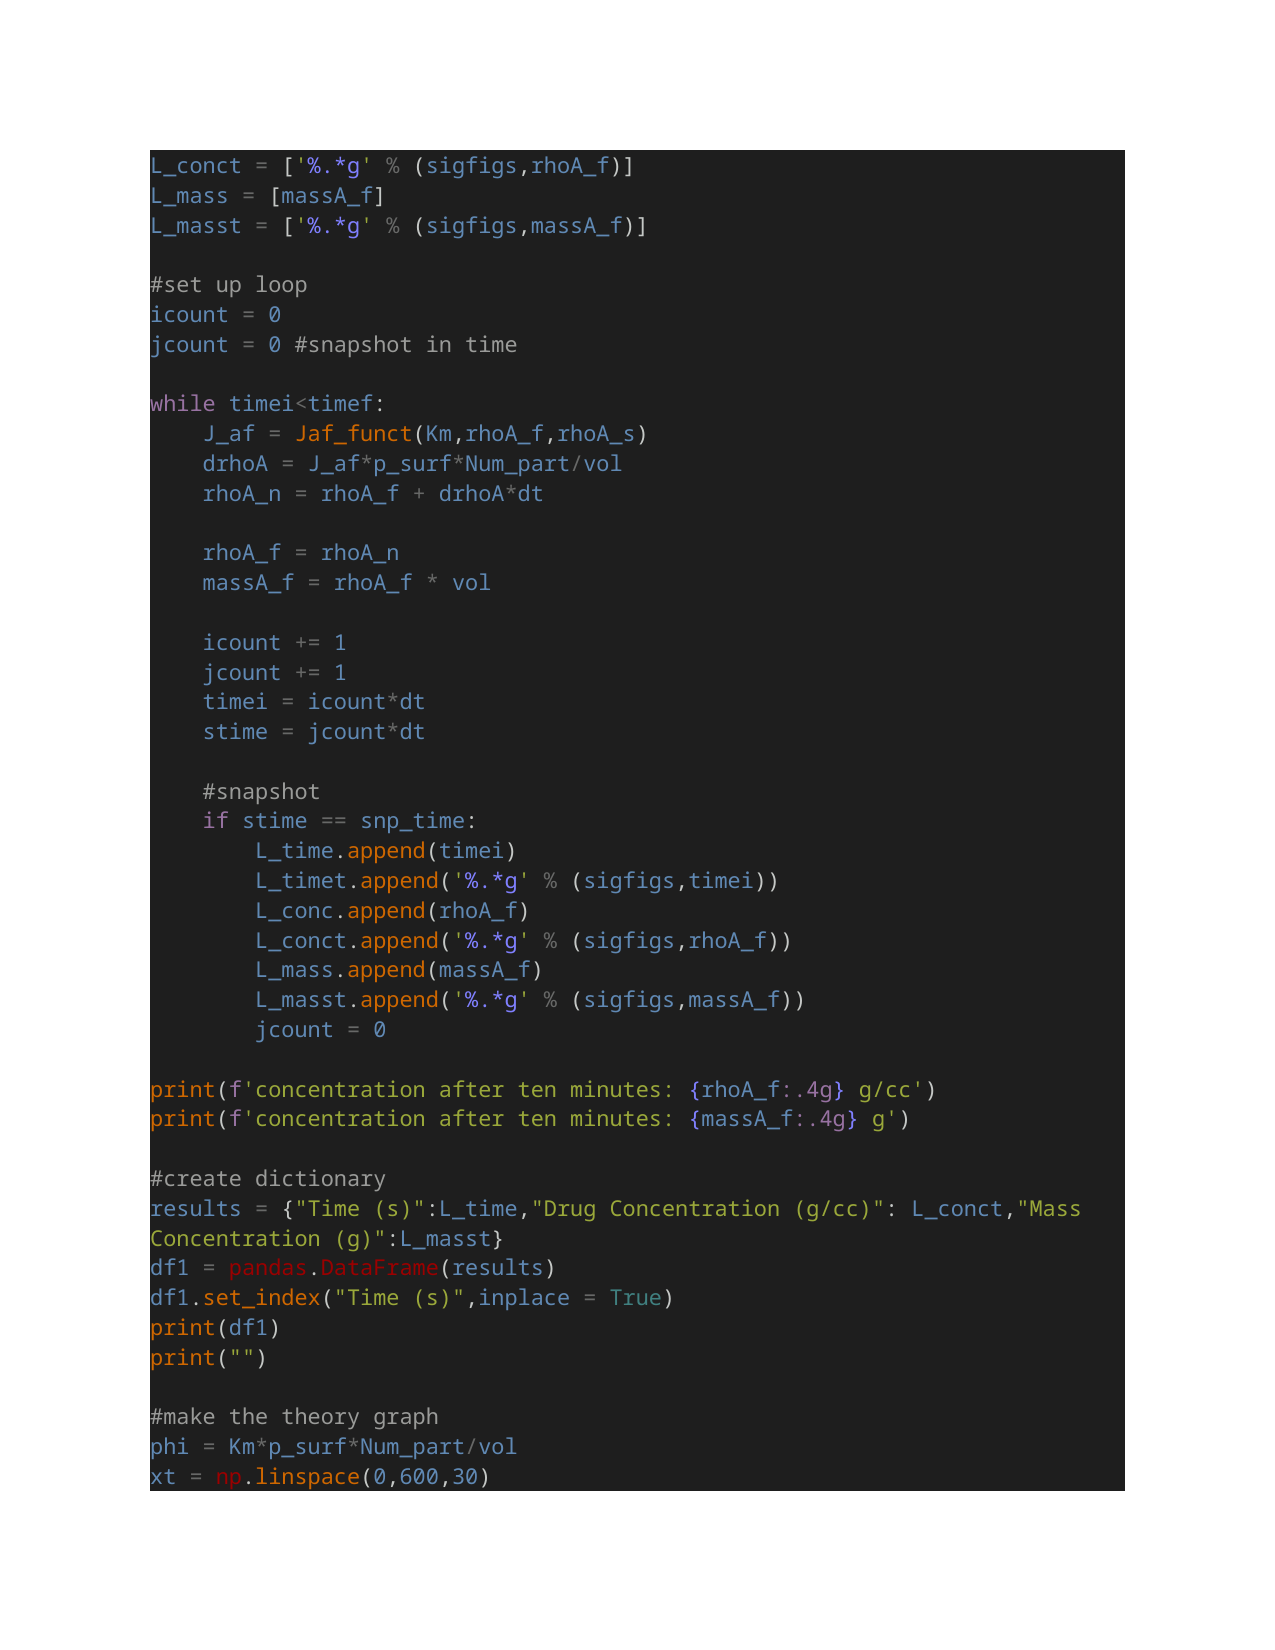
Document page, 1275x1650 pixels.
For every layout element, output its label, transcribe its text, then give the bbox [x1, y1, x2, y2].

text L_masst.append('%.*g' % (sigfigs,massA_f)) [150, 984, 1125, 1014]
text icount = 0 [150, 299, 1125, 329]
text L_timet.append('%.*g' % (sigfigs,timei)) [150, 865, 1125, 895]
text stime = jcount*dt [150, 716, 1125, 746]
text J_af = Jaf_funct(Km,rhoA_f,rhoA_s) [150, 418, 1125, 448]
text drhoA = J_af*p_surf*Num_part/vol [150, 448, 1125, 478]
text rhoA_n = rhoA_f + drhoA*dt [150, 478, 1125, 507]
text rhoA_f = rhoA_n [150, 537, 1125, 567]
text massA_f = rhoA_f * vol [150, 567, 1125, 597]
text #set up loop [150, 269, 1125, 299]
text if stime == snp_time: [150, 805, 1125, 835]
text L_time.append(timei) [150, 835, 1125, 865]
text print(df1) [150, 1312, 1125, 1342]
text jcount = 0 #snapshot in time [150, 329, 1125, 358]
text df1 = pandas.DataFrame(results) [150, 1252, 1125, 1282]
text print(f'concentration after ten minutes: {rhoA_f:.4g} g/cc') [150, 1073, 1125, 1103]
text L_mass = [massA_f] [150, 180, 1125, 209]
text #create dictionary [150, 1163, 1125, 1193]
text #snapshot [150, 776, 1125, 805]
text phi = Km*p_surf*Num_part/vol [150, 1431, 1125, 1461]
text results = {"Time (s)":L_time,"Drug Concentration (g/cc)": L_conct,"Mass Concentration (g)":L_masst} [150, 1193, 1125, 1252]
text L_conct.append('%.*g' % (sigfigs,rhoA_f)) [150, 924, 1125, 954]
text jcount = 0 [150, 1014, 1125, 1044]
text #make the theory graph [150, 1401, 1125, 1431]
text while timei<timef: [150, 388, 1125, 418]
text icount += 1 [150, 627, 1125, 656]
text df1.set_index("Time (s)",inplace = True) [150, 1282, 1125, 1312]
text print(f'concentration after ten minutes: {massA_f:.4g} g') [150, 1103, 1125, 1133]
text L_mass.append(massA_f) [150, 954, 1125, 984]
text jcount += 1 [150, 656, 1125, 686]
text L_masst = ['%.*g' % (sigfigs,massA_f)] [150, 209, 1125, 239]
text L_conct = ['%.*g' % (sigfigs,rhoA_f)] [150, 150, 1125, 180]
text L_conc.append(rhoA_f) [150, 895, 1125, 924]
text timei = icount*dt [150, 686, 1125, 716]
text xt = np.linspace(0,600,30) [150, 1461, 1125, 1491]
text print("") [150, 1342, 1125, 1371]
